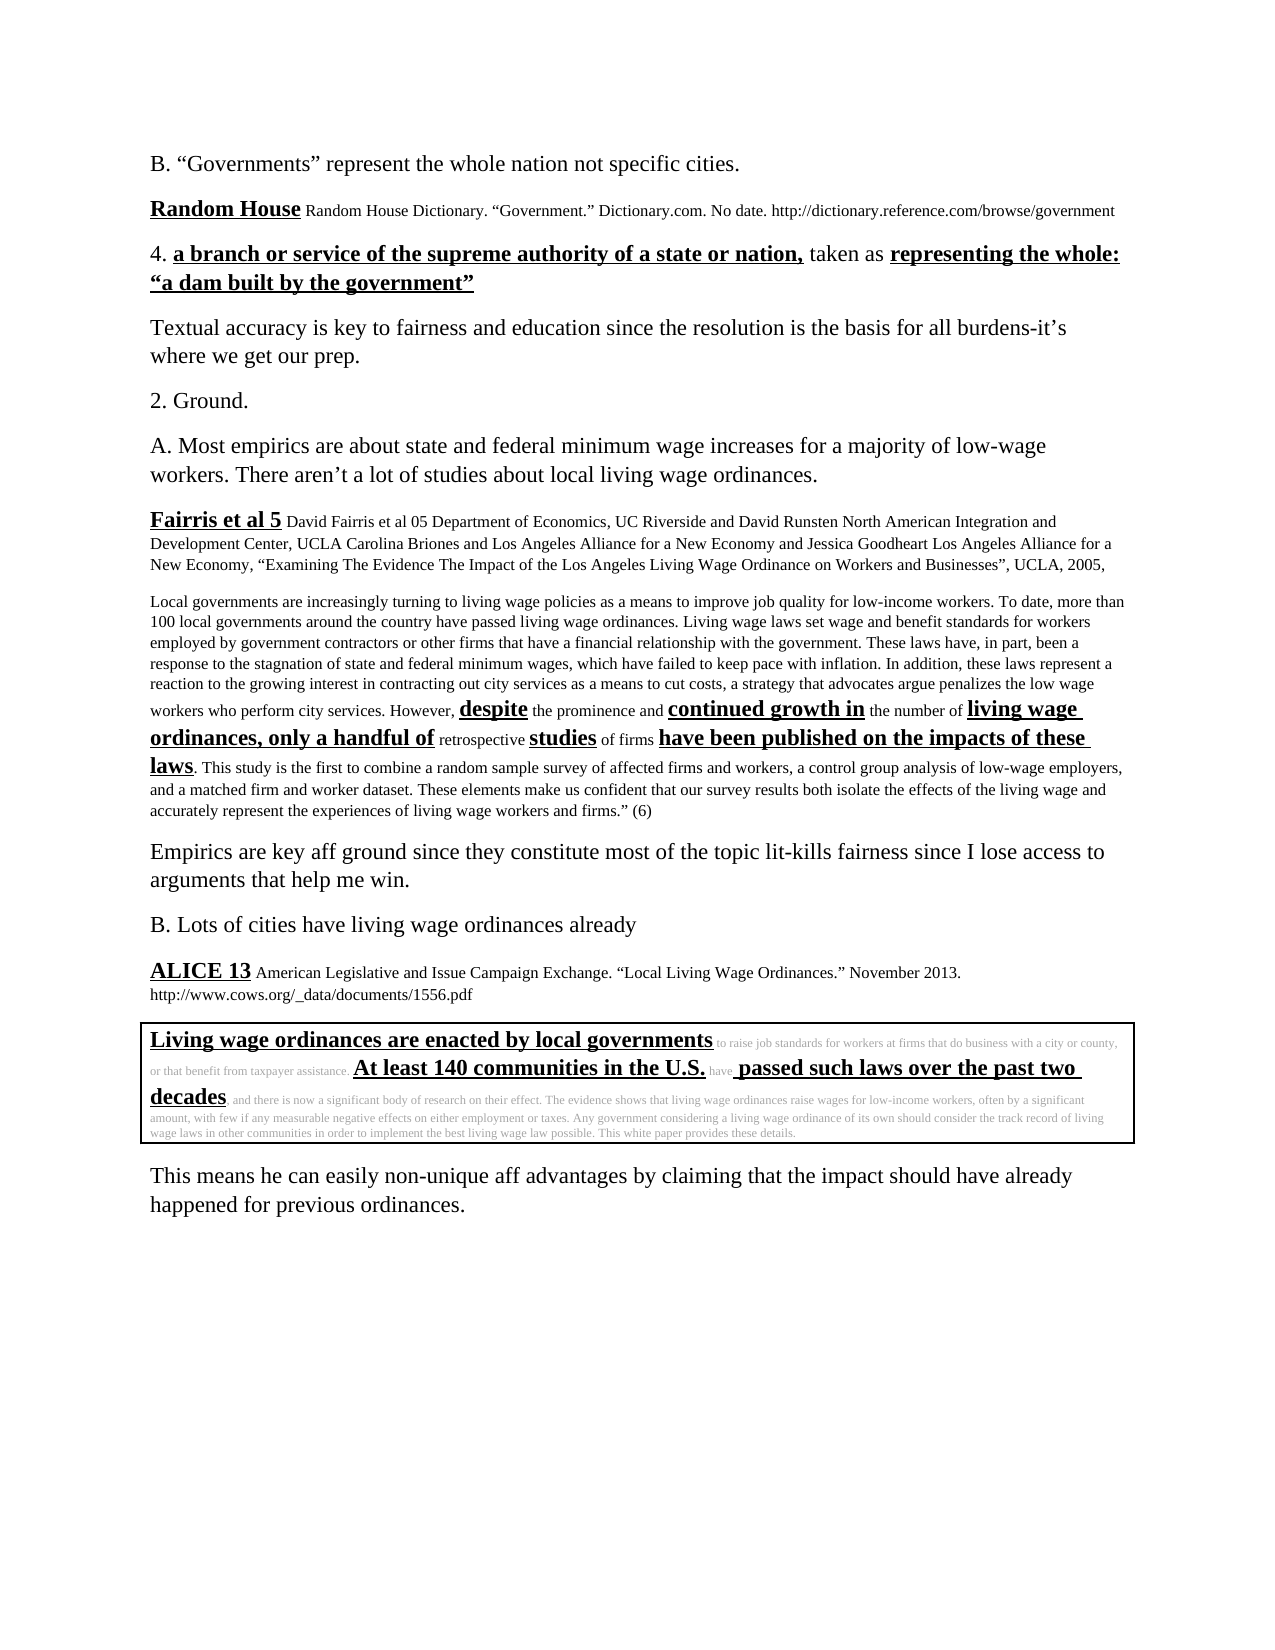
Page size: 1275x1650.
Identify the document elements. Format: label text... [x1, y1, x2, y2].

text This means he can easily non-unique aff advantages by claiming that the impact should have already happened for previous ordinances. [150, 1162, 1125, 1217]
text B. Lots of cities have living wage ordinances already [150, 912, 1125, 938]
text Textual accuracy is key to fairness and education since the resolution is the basis for all burdens-it’s where we get our prep. [150, 314, 1125, 368]
text Living wage ordinances are enacted by local governments to raise job standards for workers at firms that do business with a city or county, or that benefit from taxpayer assistance. At least 140 communities in the U.S. have passed such laws over the past two decades, and there is now a significant body of research on their effect. The evidence shows that living wage ordinances raise wages for low-income workers, often by a significant amount, with few if any measurable negative effects on either employment or taxes. Any government considering a living wage ordinance of its own should consider the track record of living wage laws in other communities in order to implement the best living wage law possible. This white paper provides these details. [142, 1024, 1133, 1142]
text ALICE 13 American Legislative and Issue Campaign Exchange. “Local Living Wage Ordinances.” November 2013. http://www.cows.org/_data/documents/1556.pdf [150, 957, 1125, 1004]
text Fairris et al 5 David Fairris et al 05 Department of Economics, UC Riverside and David Runsten North American Integration and Development Center, UCLA Carolina Briones and Los Angeles Alliance for a New Economy and Jessica Goodheart Los Angeles Alliance for a New Economy, “Examining The Evidence The Impact of the Los Angeles Living Wage Ordinance on Workers and Businesses”, UCLA, 2005, [150, 506, 1125, 573]
text B. “Governments” represent the whole nation not specific cities. [150, 150, 1125, 176]
text Empirics are key aff ground since they constitute most of the topic lit-kills fairness since I lose access to arguments that help me win. [150, 838, 1125, 893]
text Local governments are increasingly turning to living wage policies as a means to improve job quality for low-income workers. To date, more than 100 local governments around the country have passed living wage ordinances. Living wage laws set wage and benefit standards for workers employed by government contractors or other firms that have a financial relationship with the government. These laws have, in part, been a response to the stagnation of state and federal minimum wages, which have failed to keep pace with inflation. In addition, these laws represent a reaction to the growing interest in contracting out city services as a means to cut costs, a strategy that advocates argue penalizes the low wage workers who perform city services. However, despite the prominence and continued growth in the number of living wage ordinances, only a handful of retrospective studies of firms have been published on the impacts of these laws. This study is the first to combine a random sample survey of affected firms and workers, a control group analysis of low-wage employers, and a matched firm and worker dataset. These elements make us confident that our survey results both isolate the effects of the living wage and accurately represent the experiences of living wage workers and firms.” (6) [150, 592, 1125, 820]
text Random House Random House Dictionary. “Government.” Dictionary.com. No date. http://dictionary.reference.com/browse/government [150, 195, 1125, 221]
text 2. Ground. [150, 387, 1125, 414]
text 4. a branch or service of the supreme authority of a state or nation, taken as representing the whole: “a dam built by the government” [150, 240, 1125, 295]
text A. Most empirics are about state and federal minimum wage increases for a majority of low-wage workers. There aren’t a lot of studies about local living wage ordinances. [150, 432, 1125, 487]
